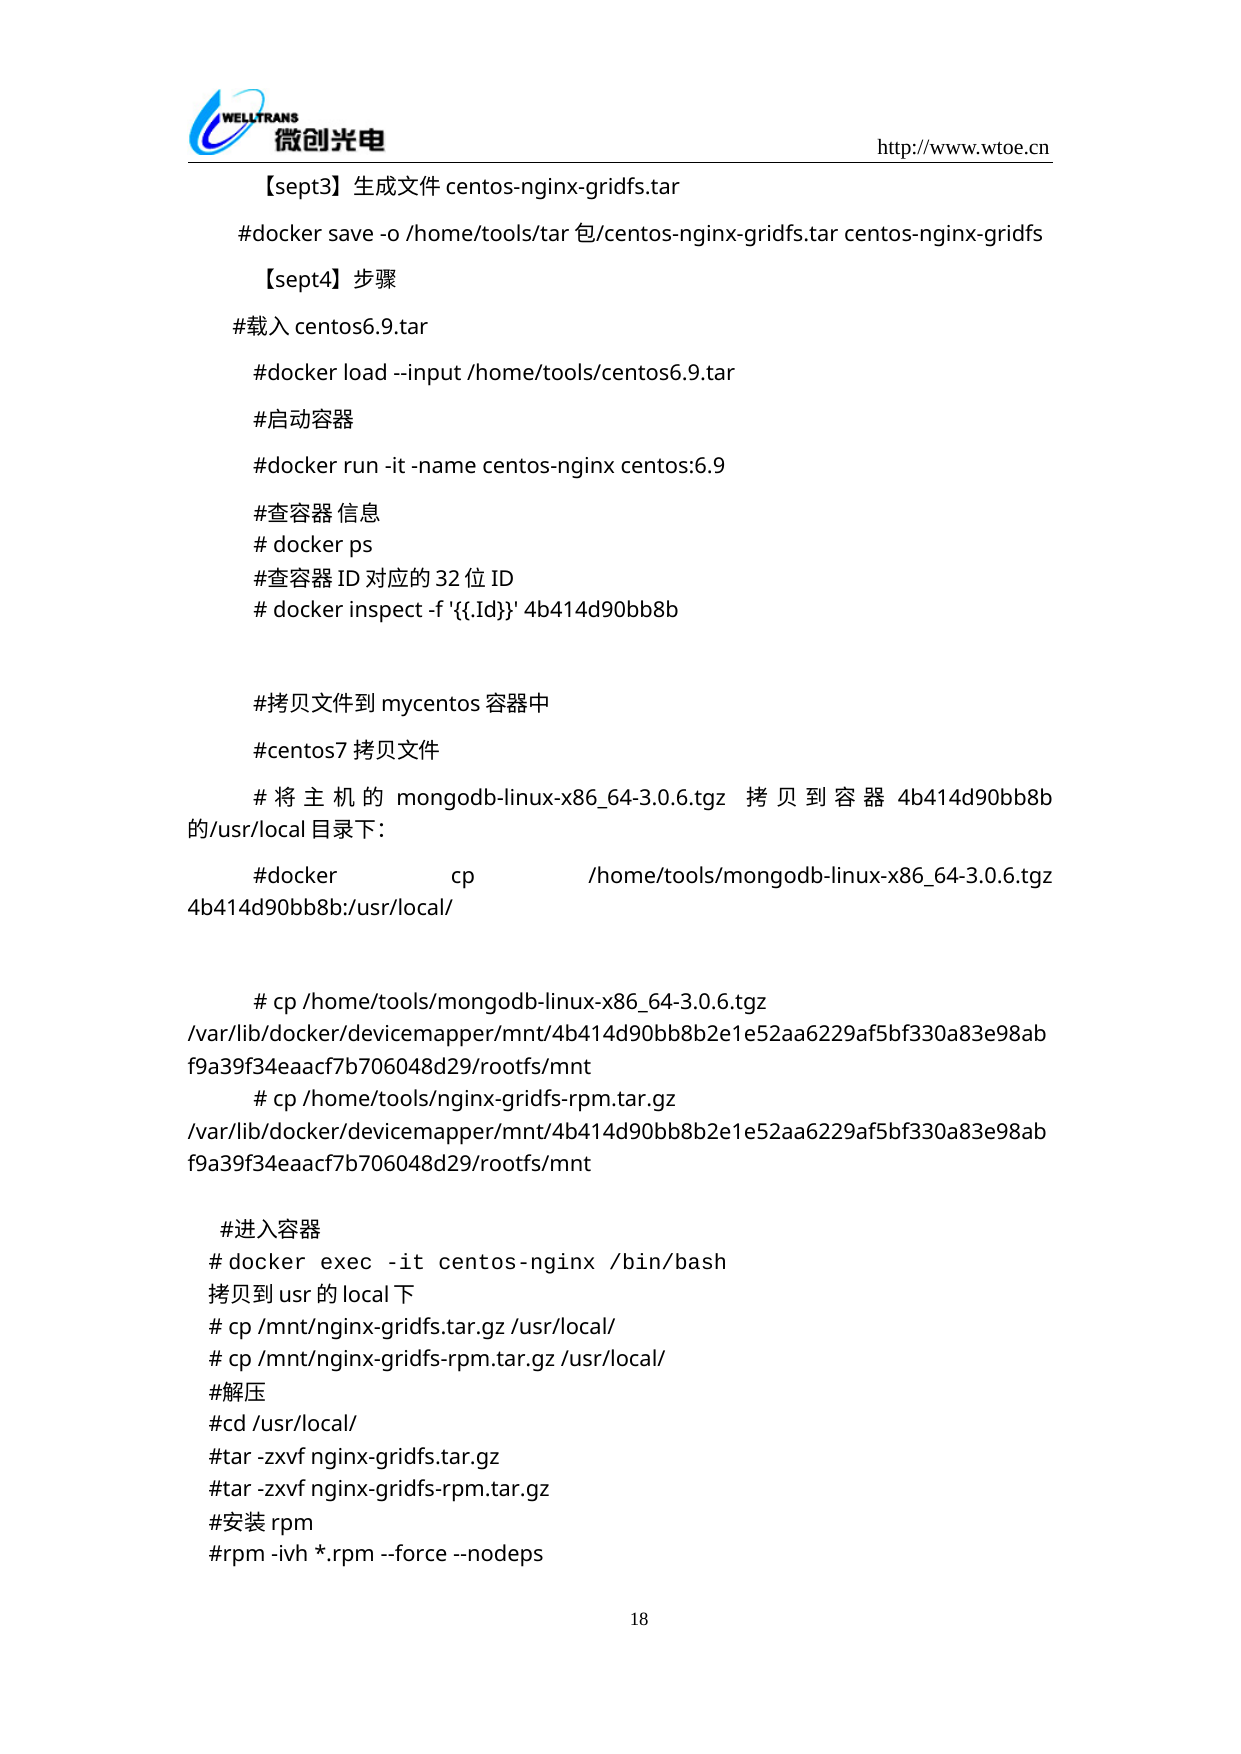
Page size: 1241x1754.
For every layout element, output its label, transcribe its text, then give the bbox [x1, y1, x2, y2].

text #tar -zxvf nginx-gridfs.tar.gz [187, 1439, 1053, 1472]
text # cp /home/tools/nginx-gridfs-rpm.tar.gz /var/lib/docker/devicemapper/mnt/4b414d90bb8b2e1e52aa6229af5bf330a83e98abf9a39f34eaacf7b706048d29/rootfs/mnt [187, 1082, 1053, 1179]
text 拷贝到usr的local下 [187, 1277, 1053, 1309]
text #查容器ID对应的32位ID [187, 560, 1053, 593]
text #cd /usr/local/ [187, 1407, 1053, 1439]
text #启动容器 [187, 402, 1053, 434]
text #查容器 信息 [187, 495, 1053, 528]
text # docker inspect -f '{{.Id}}' 4b414d90bb8b [187, 593, 1053, 625]
text #tar -zxvf nginx-gridfs-rpm.tar.gz [187, 1472, 1053, 1504]
text #拷贝文件到mycentos容器中 [187, 686, 1053, 718]
text # cp /home/tools/mongodb-linux-x86_64-3.0.6.tgz /var/lib/docker/devicemapper/mnt/4b414d90bb8b2e1e52aa6229af5bf330a83e98abf9a39f34eaacf7b706048d29/rootfs/mnt [187, 984, 1053, 1082]
text #进入容器 [187, 1212, 1053, 1244]
text #载入centos6.9.tar [187, 308, 1053, 341]
text #rpm -ivh *.rpm --force --nodeps [187, 1537, 1053, 1569]
text # cp /mnt/nginx-gridfs-rpm.tar.gz /usr/local/ [187, 1342, 1053, 1374]
text #centos7 拷贝文件 [187, 733, 1053, 765]
text #docker run -it -name centos-nginx centos:6.9 [187, 448, 1053, 481]
text 【sept4】步骤 [187, 262, 1053, 294]
text #安装rpm [187, 1504, 1053, 1537]
text #docker cp /home/tools/mongodb-linux-x86_64-3.0.6.tgz 4b414d90bb8b:/usr/local/ [187, 858, 1053, 923]
text # cp /mnt/nginx-gridfs.tar.gz /usr/local/ [187, 1309, 1053, 1342]
text #将主机的mongodb-linux-x86_64-3.0.6.tgz 拷贝到容器4b414d90bb8b的/usr/local目录下： [187, 779, 1053, 844]
text # docker ps [187, 528, 1053, 560]
text #docker save -o /home/tools/tar包/centos-nginx-gridfs.tar centos-nginx-gridfs [187, 215, 1053, 248]
text 【sept3】生成文件centos-nginx-gridfs.tar [187, 168, 1053, 201]
text # docker exec -it centos-nginx /bin/bash [187, 1244, 1053, 1277]
text #docker load --input /home/tools/centos6.9.tar [187, 355, 1053, 388]
picture [187, 88, 386, 155]
text #解压 [187, 1374, 1053, 1407]
